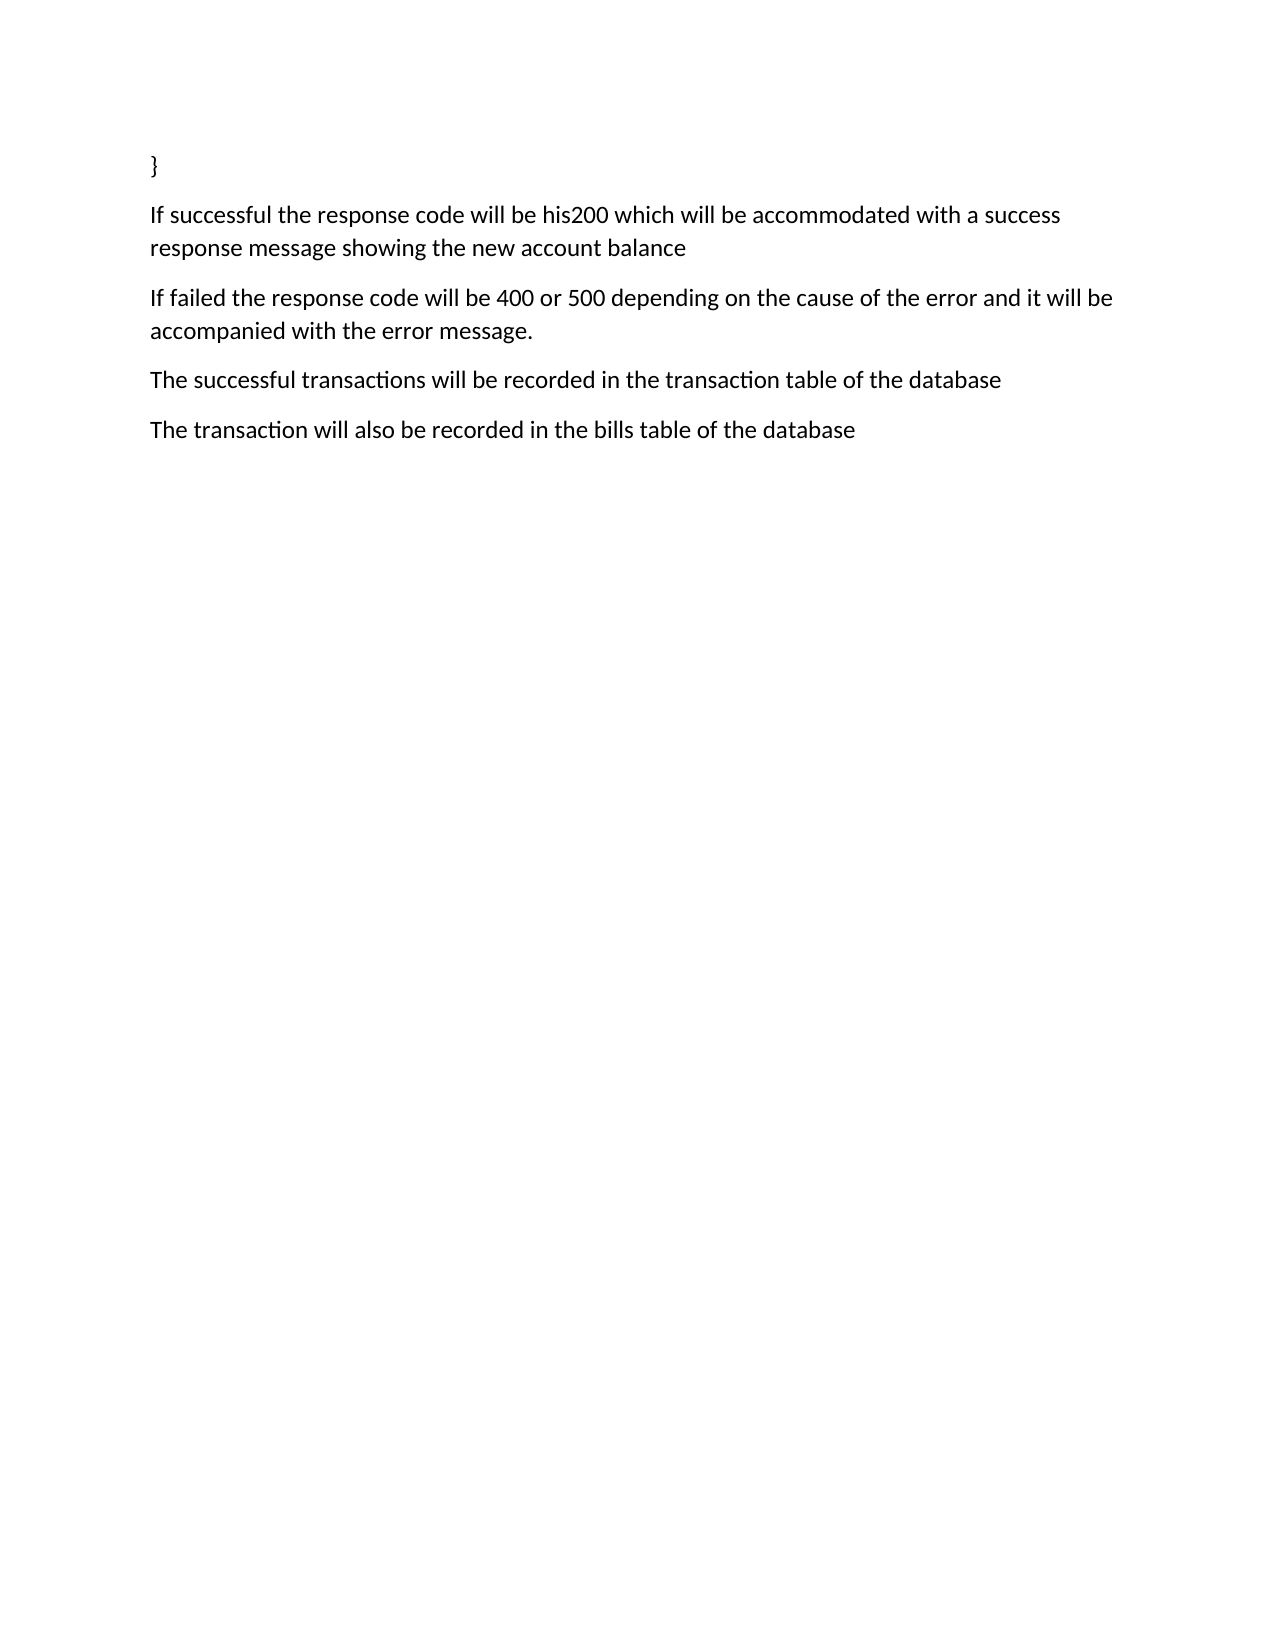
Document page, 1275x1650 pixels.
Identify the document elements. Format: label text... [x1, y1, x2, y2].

text The successful transactions will be recorded in the transaction table of the database [150, 364, 1125, 395]
text If failed the response code will be 400 or 500 depending on the cause of the error and it will be accompanied with the error message. [150, 282, 1125, 346]
text } [150, 150, 1125, 181]
text The transaction will also be recorded in the bills table of the database [150, 414, 1125, 445]
text If successful the response code will be his200 which will be accommodated with a success response message showing the new account balance [150, 199, 1125, 263]
